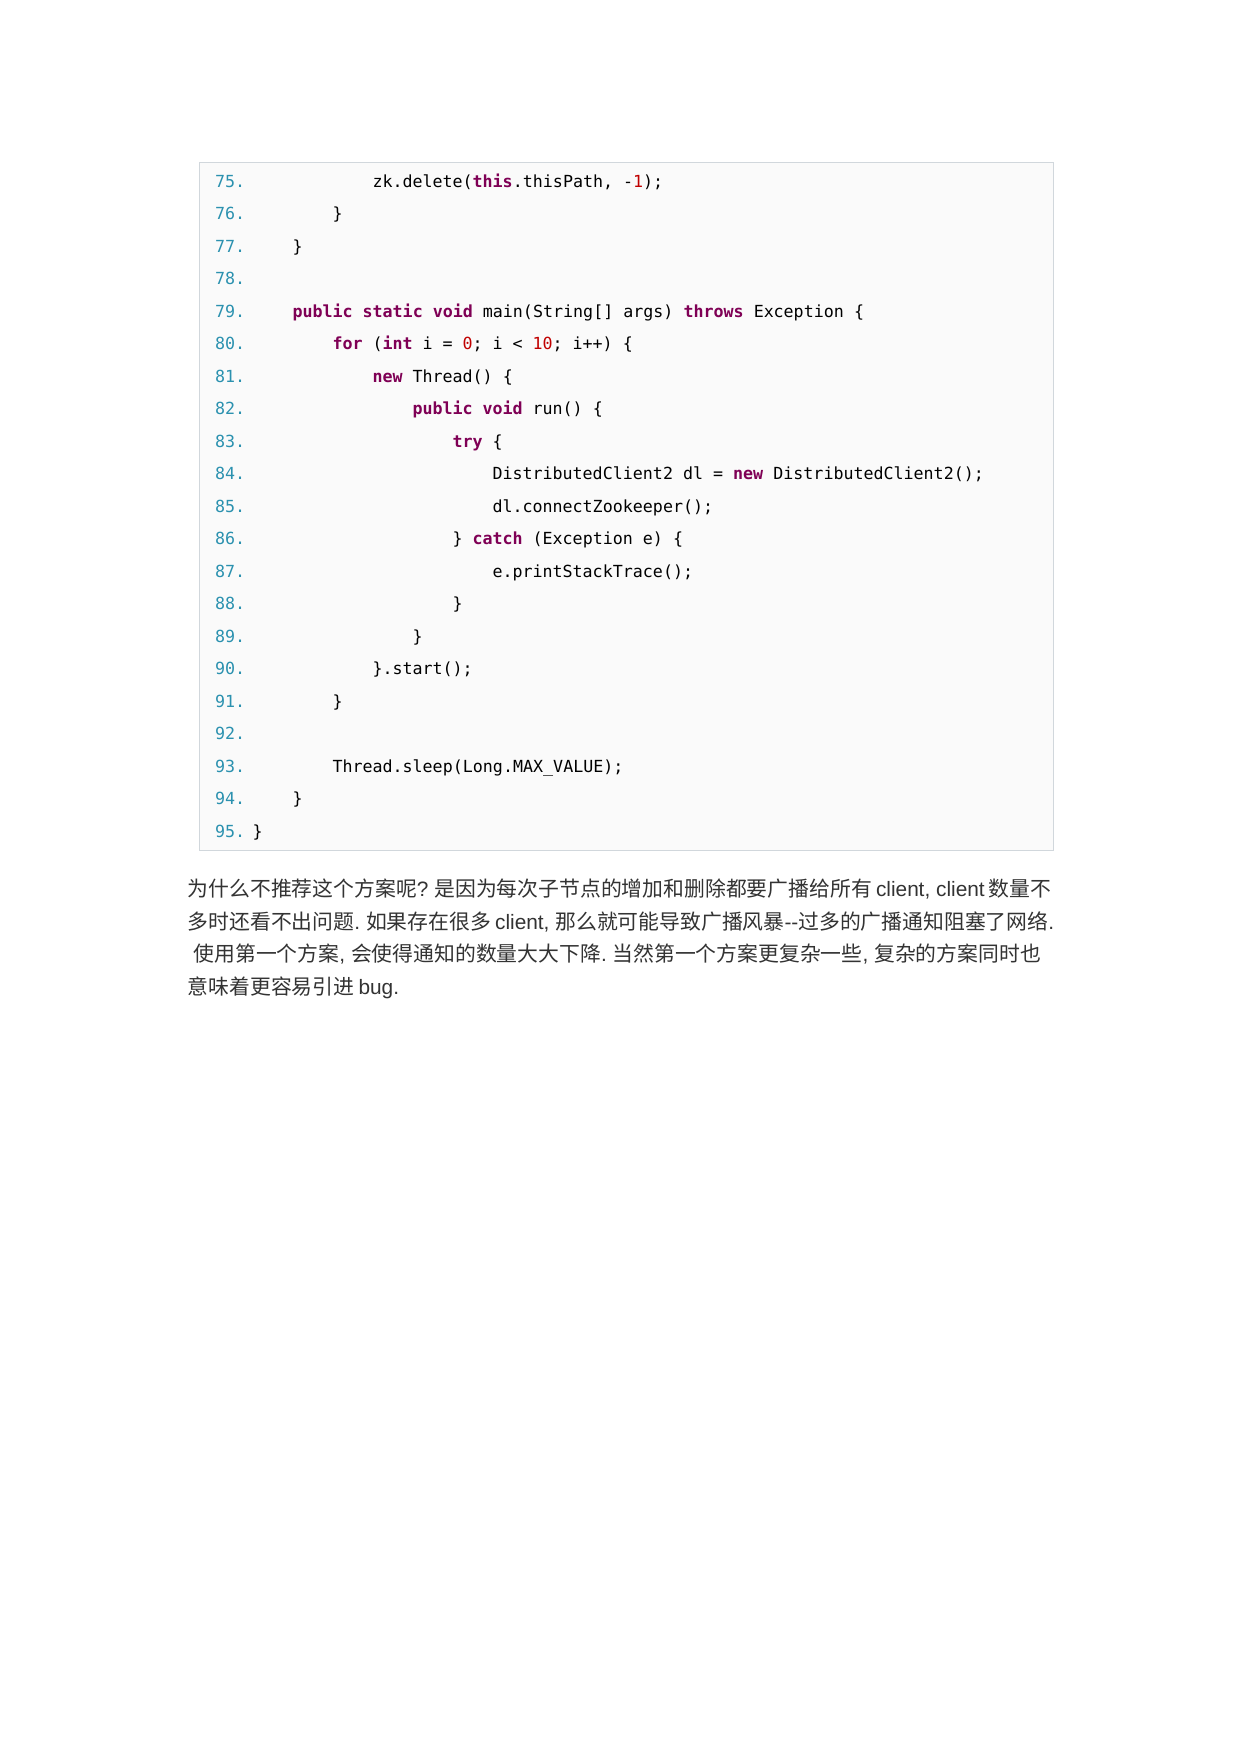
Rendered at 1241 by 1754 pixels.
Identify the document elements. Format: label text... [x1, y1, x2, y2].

list public static void main(String[] args) throws Exception { [200, 292, 1053, 324]
list } [200, 227, 1053, 259]
list public void run() { [200, 389, 1053, 422]
list DistributedClient2 dl = new DistributedClient2(); [200, 454, 1053, 487]
text 为什么不推荐这个方案呢? 是因为每次子节点的增加和删除都要广播给所有client, client数量不多时还看不出问题. 如果存在很多client, 那么就可能导致广播风暴--过多的广播通知阻塞了网络. 使用第一个方案, 会使得通知的数量大大下降. 当然第一个方案更复杂一些, 复杂的方案同时也意味着更容易引进bug. [187, 871, 1053, 1001]
list new Thread() { [200, 357, 1053, 389]
list } [200, 812, 1053, 850]
list } [200, 584, 1053, 617]
list } [200, 682, 1053, 714]
list } [200, 617, 1053, 649]
list } [200, 194, 1053, 227]
list e.printStackTrace(); [200, 552, 1053, 584]
list }.start(); [200, 649, 1053, 682]
list try { [200, 422, 1053, 454]
list Thread.sleep(Long.MAX_VALUE); [200, 747, 1053, 779]
list } [200, 779, 1053, 812]
list for (int i = 0; i < 10; i++) { [200, 324, 1053, 357]
list zk.delete(this.thisPath, -1); [200, 163, 1053, 194]
list } catch (Exception e) { [200, 519, 1053, 552]
list dl.connectZookeeper(); [200, 487, 1053, 519]
